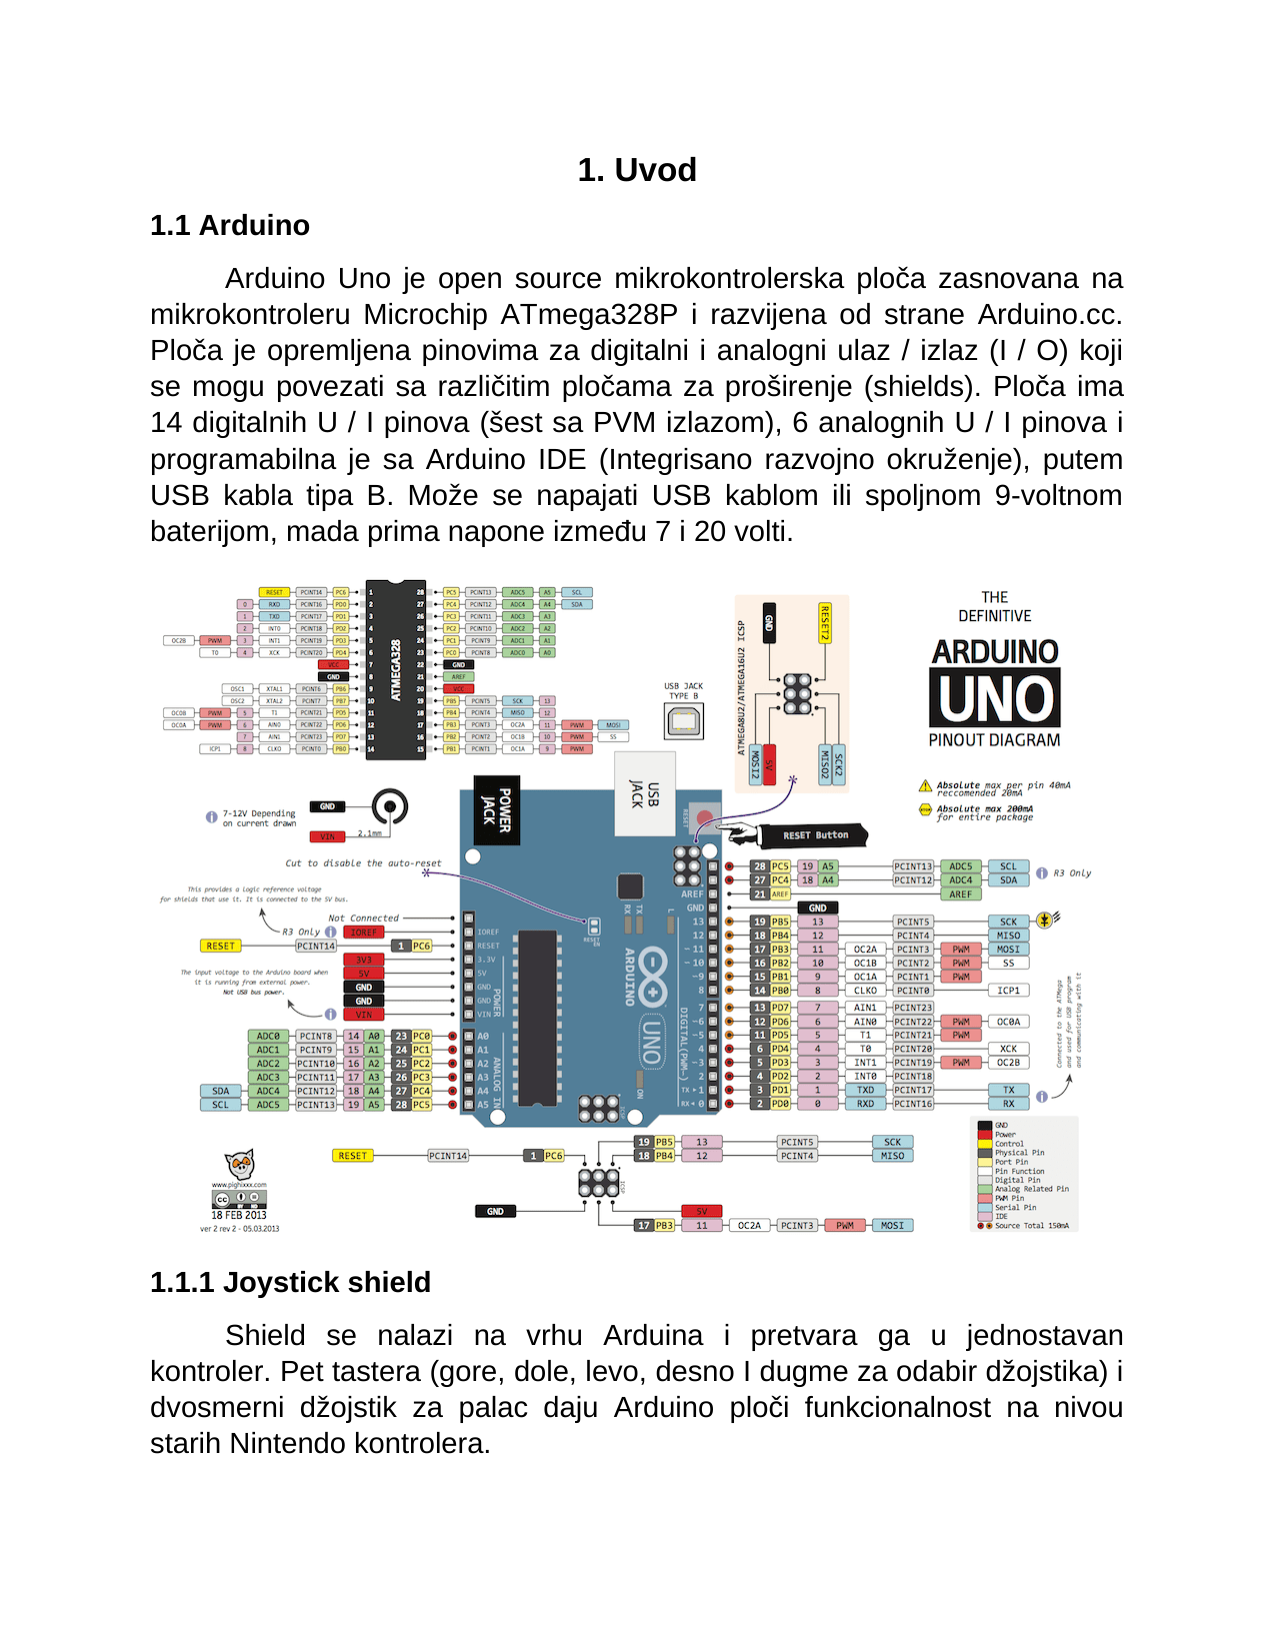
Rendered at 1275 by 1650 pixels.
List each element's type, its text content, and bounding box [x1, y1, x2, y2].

text Shield se nalazi na vrhu Arduina i pretvara ga u jednostavan kontroler. Pet tastera (gore, dole, levo, desno I dugme za odabir džojstika) i dvosmerni džojstik za palac daju Arduino ploči funkcionalnost na nivou starih Nintendo kontrolera. [150, 1318, 1125, 1460]
text 1. Uvod [150, 150, 1125, 188]
text Arduino Uno je open source mikrokontrolerska ploča zasnovana na mikrokontroleru Microchip ATmega328P i razvijena od strane Arduino.cc. Ploča je opremljena pinovima za digitalni i analogni ulaz / izlaz (I / O) koji se mogu povezati sa različitim pločama za proširenje (shields). Ploča ima 14 digitalnih U / I pinova (šest sa PVM izlazom), 6 analognih U / I pinova i programabilna je sa Arduino IDE (Integrisano razvojno okruženje), putem USB kabla tipa B. Može se napajati USB kablom ili spoljnom 9-voltnom baterijom, mada prima napone između 7 i 20 volti. [150, 261, 1125, 547]
picture [150, 566, 1111, 1247]
text 1.1 Arduino [150, 208, 1125, 242]
text 1.1.1 Joystick shield [150, 1265, 1125, 1299]
